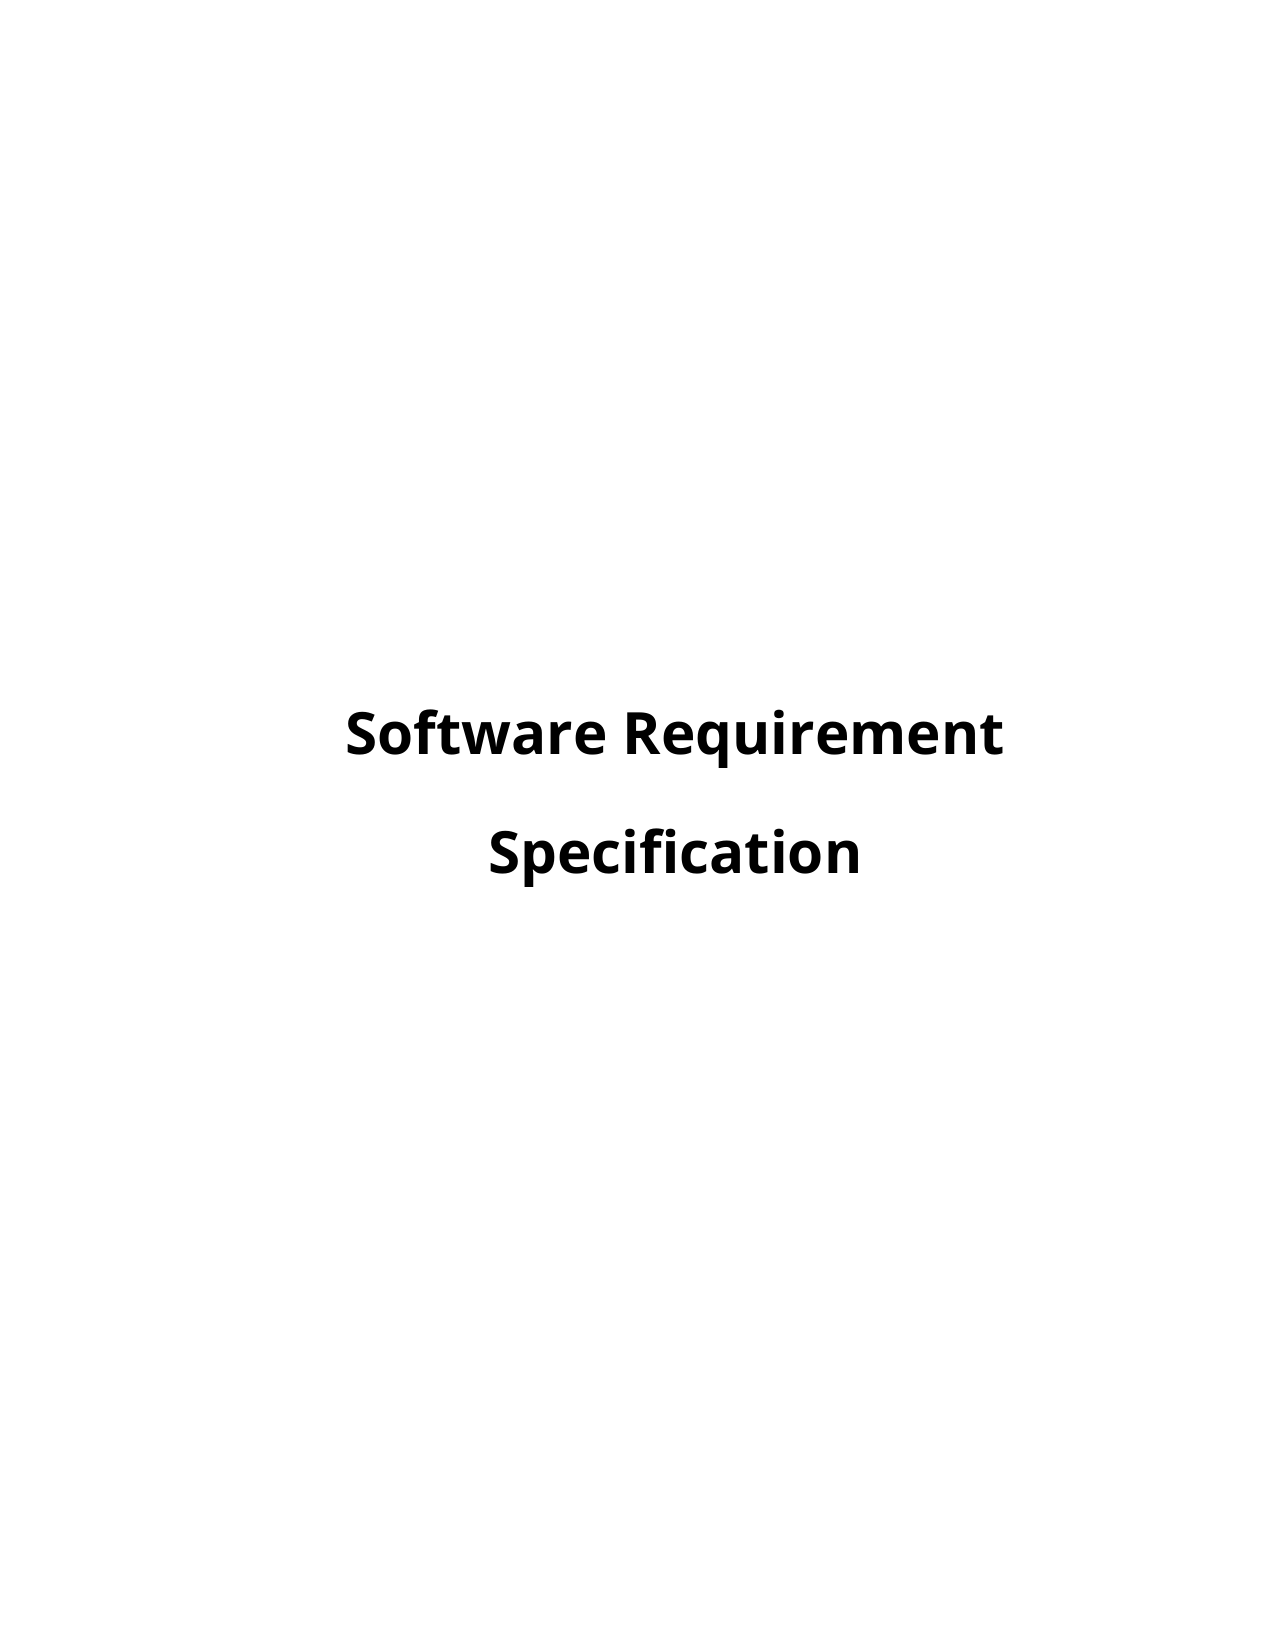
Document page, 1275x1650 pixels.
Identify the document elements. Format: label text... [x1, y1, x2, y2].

text Software Requirement Specification [225, 692, 1125, 890]
